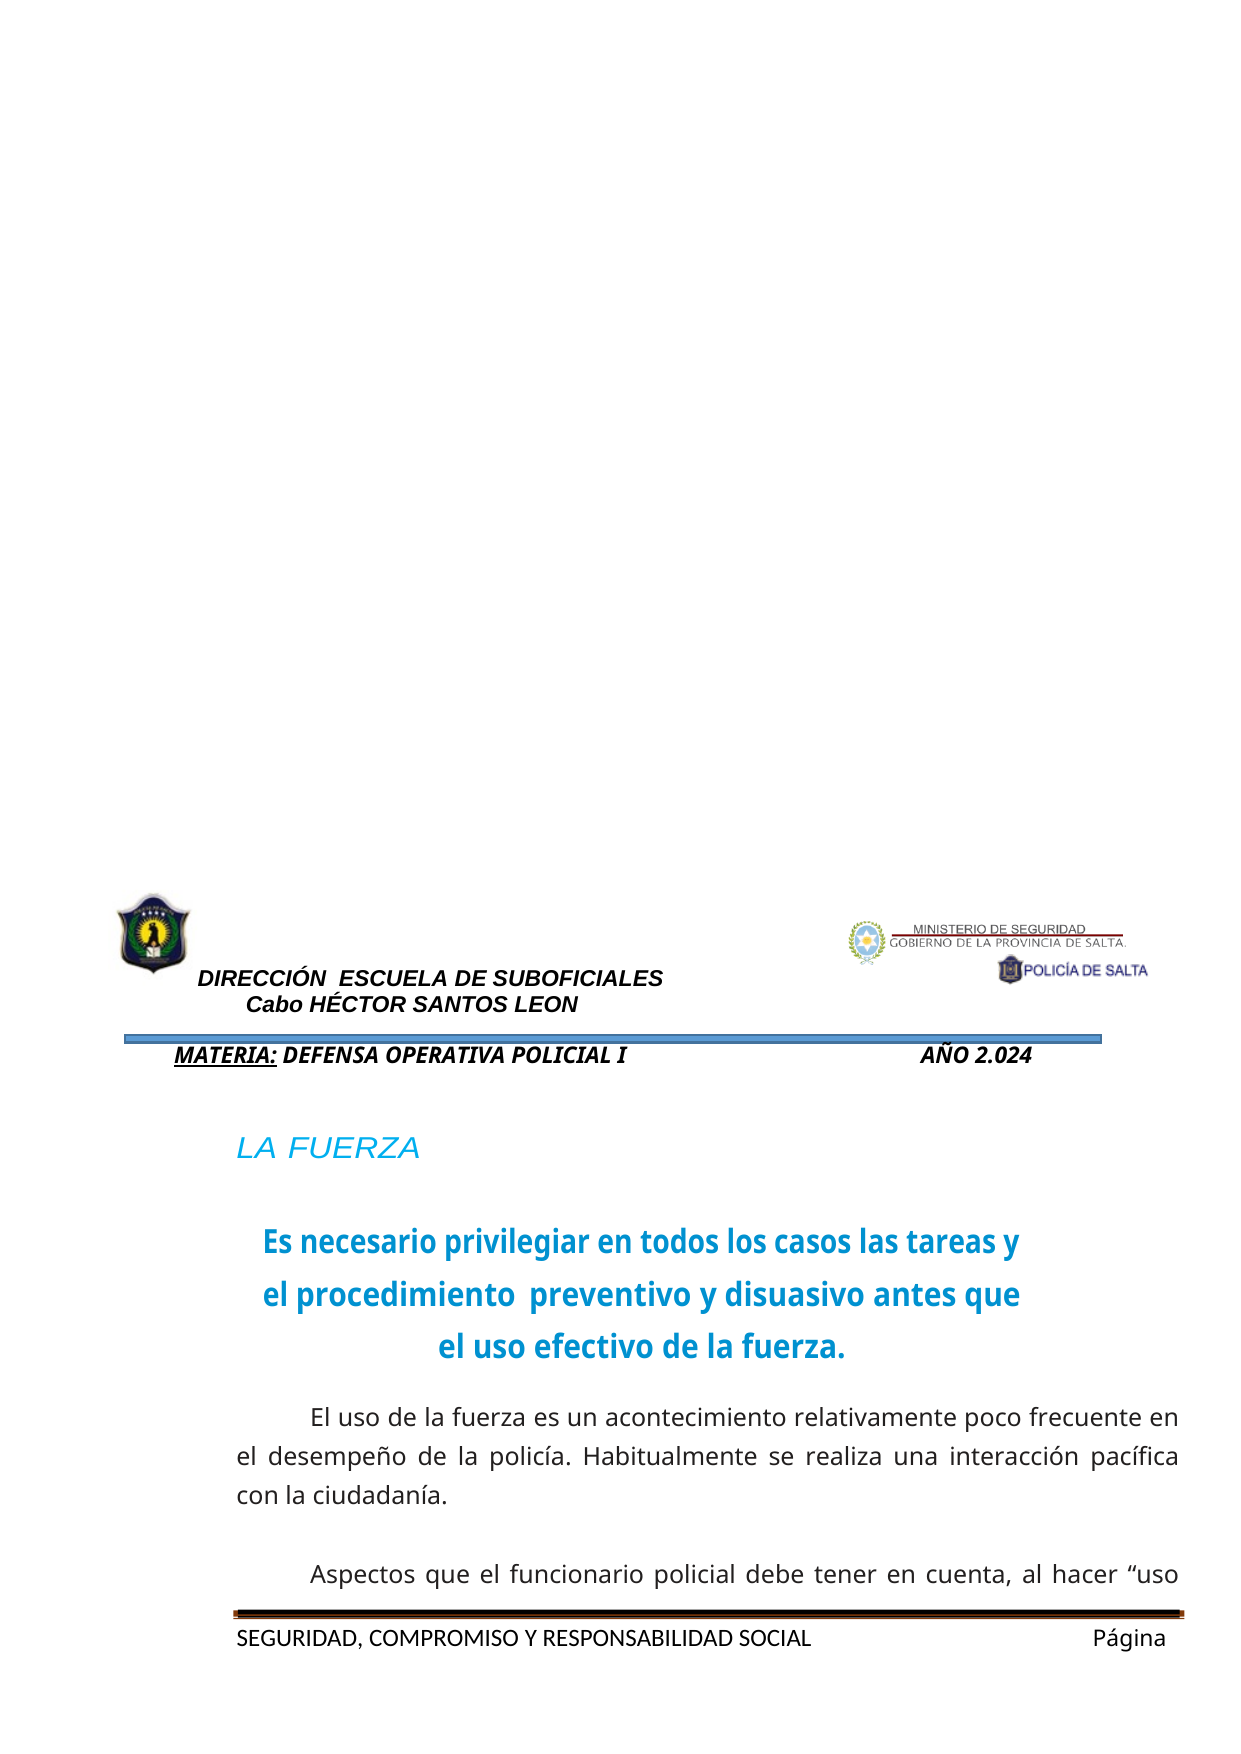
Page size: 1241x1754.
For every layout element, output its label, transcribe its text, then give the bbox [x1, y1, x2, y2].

text Es necesario privilegiar en todos los casos las tareas y el procedimiento preventivo y disuasivo antes que el uso efectivo de la fuerza. [255, 1218, 1027, 1368]
picture [848, 921, 1227, 1003]
picture [108, 884, 198, 986]
text Aspectos que el funcionario policial debe tener en cuenta, al hacer “uso de la fuerza”: [236, 1557, 1180, 1591]
text El uso de la fuerza es un acontecimiento relativamente poco frecuente en el desempeño de la policía. Habitualmente se realiza una interacción pacífica con la ciudadanía. [236, 1400, 1180, 1512]
subtitle CONSECUENCIAS DEL USO DESPROPORCIONADO DE LA FUERZA [236, 1130, 1165, 1164]
